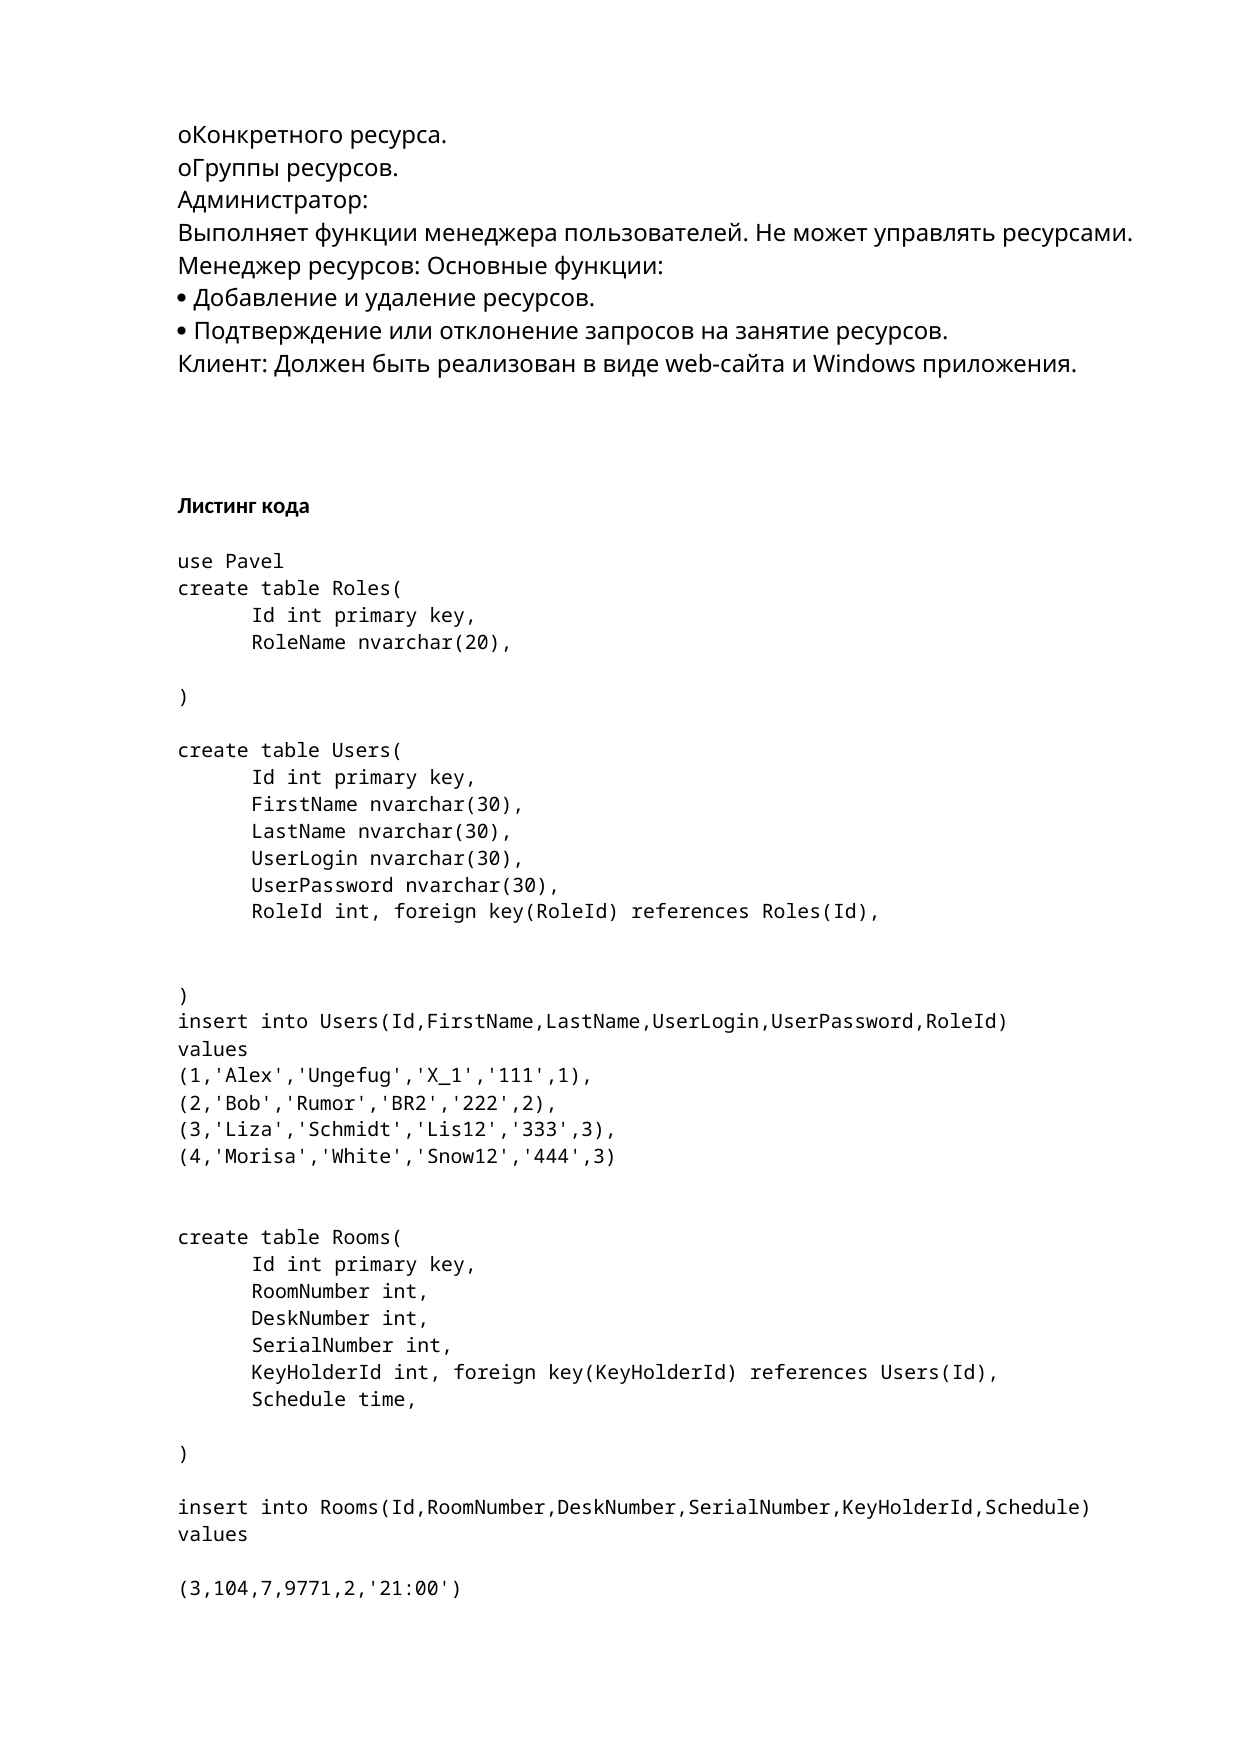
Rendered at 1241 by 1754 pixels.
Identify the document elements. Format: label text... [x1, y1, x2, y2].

text (3,104,7,9771,2,'21:00') [177, 1574, 1152, 1601]
text Листинг кода [177, 491, 1152, 519]
text KeyHolderId int, foreign key(KeyHolderId) references Users(Id), [177, 1358, 1152, 1386]
text SerialNumber int, [177, 1332, 1152, 1358]
text Администратор: [177, 183, 1152, 216]
text values [177, 1035, 1152, 1062]
text Менеджер ресурсов: Основные функции: [177, 248, 1152, 281]
text Schedule time, [177, 1386, 1152, 1412]
text oГруппы ресурсов. [177, 151, 1152, 183]
text Подтверждение или отклонение запросов на занятие ресурсов. [177, 314, 1152, 346]
text ) [177, 981, 1152, 1008]
text create table Roles( [177, 574, 1152, 601]
text (2,'Bob','Rumor','BR2','222',2), [177, 1089, 1152, 1116]
text DeskNumber int, [177, 1304, 1152, 1332]
text Id int primary key, [177, 1251, 1152, 1278]
text (3,'Liza','Schmidt','Lis12','333',3), [177, 1116, 1152, 1143]
text Добавление и удаление ресурсов. [177, 281, 1152, 314]
text Id int primary key, [177, 763, 1152, 790]
text use Pavel [177, 547, 1152, 574]
text FirstName nvarchar(30), [177, 790, 1152, 817]
text Клиент: Должен быть реализован в виде web-сайта и Windows приложения. [177, 346, 1152, 379]
text UserPassword nvarchar(30), [177, 871, 1152, 898]
text ) [177, 682, 1152, 709]
text create table Users( [177, 736, 1152, 763]
text (1,'Alex','Ungefug','X_1','111',1), [177, 1062, 1152, 1089]
text create table Rooms( [177, 1224, 1152, 1251]
text insert into Rooms(Id,RoomNumber,DeskNumber,SerialNumber,KeyHolderId,Schedule) [177, 1493, 1152, 1520]
text values [177, 1520, 1152, 1547]
text RoleName nvarchar(20), [177, 628, 1152, 655]
text RoomNumber int, [177, 1278, 1152, 1304]
text oКонкретного ресурса. [177, 118, 1152, 151]
text Id int primary key, [177, 601, 1152, 628]
text insert into Users(Id,FirstName,LastName,UserLogin,UserPassword,RoleId) [177, 1008, 1152, 1035]
text RoleId int, foreign key(RoleId) references Roles(Id), [177, 898, 1152, 925]
text Выполняет функции менеджера пользователей. Не может управлять ресурсами. [177, 216, 1152, 248]
text LastName nvarchar(30), [177, 817, 1152, 844]
text ) [177, 1439, 1152, 1466]
text (4,'Morisa','White','Snow12','444',3) [177, 1143, 1152, 1170]
text UserLogin nvarchar(30), [177, 844, 1152, 871]
